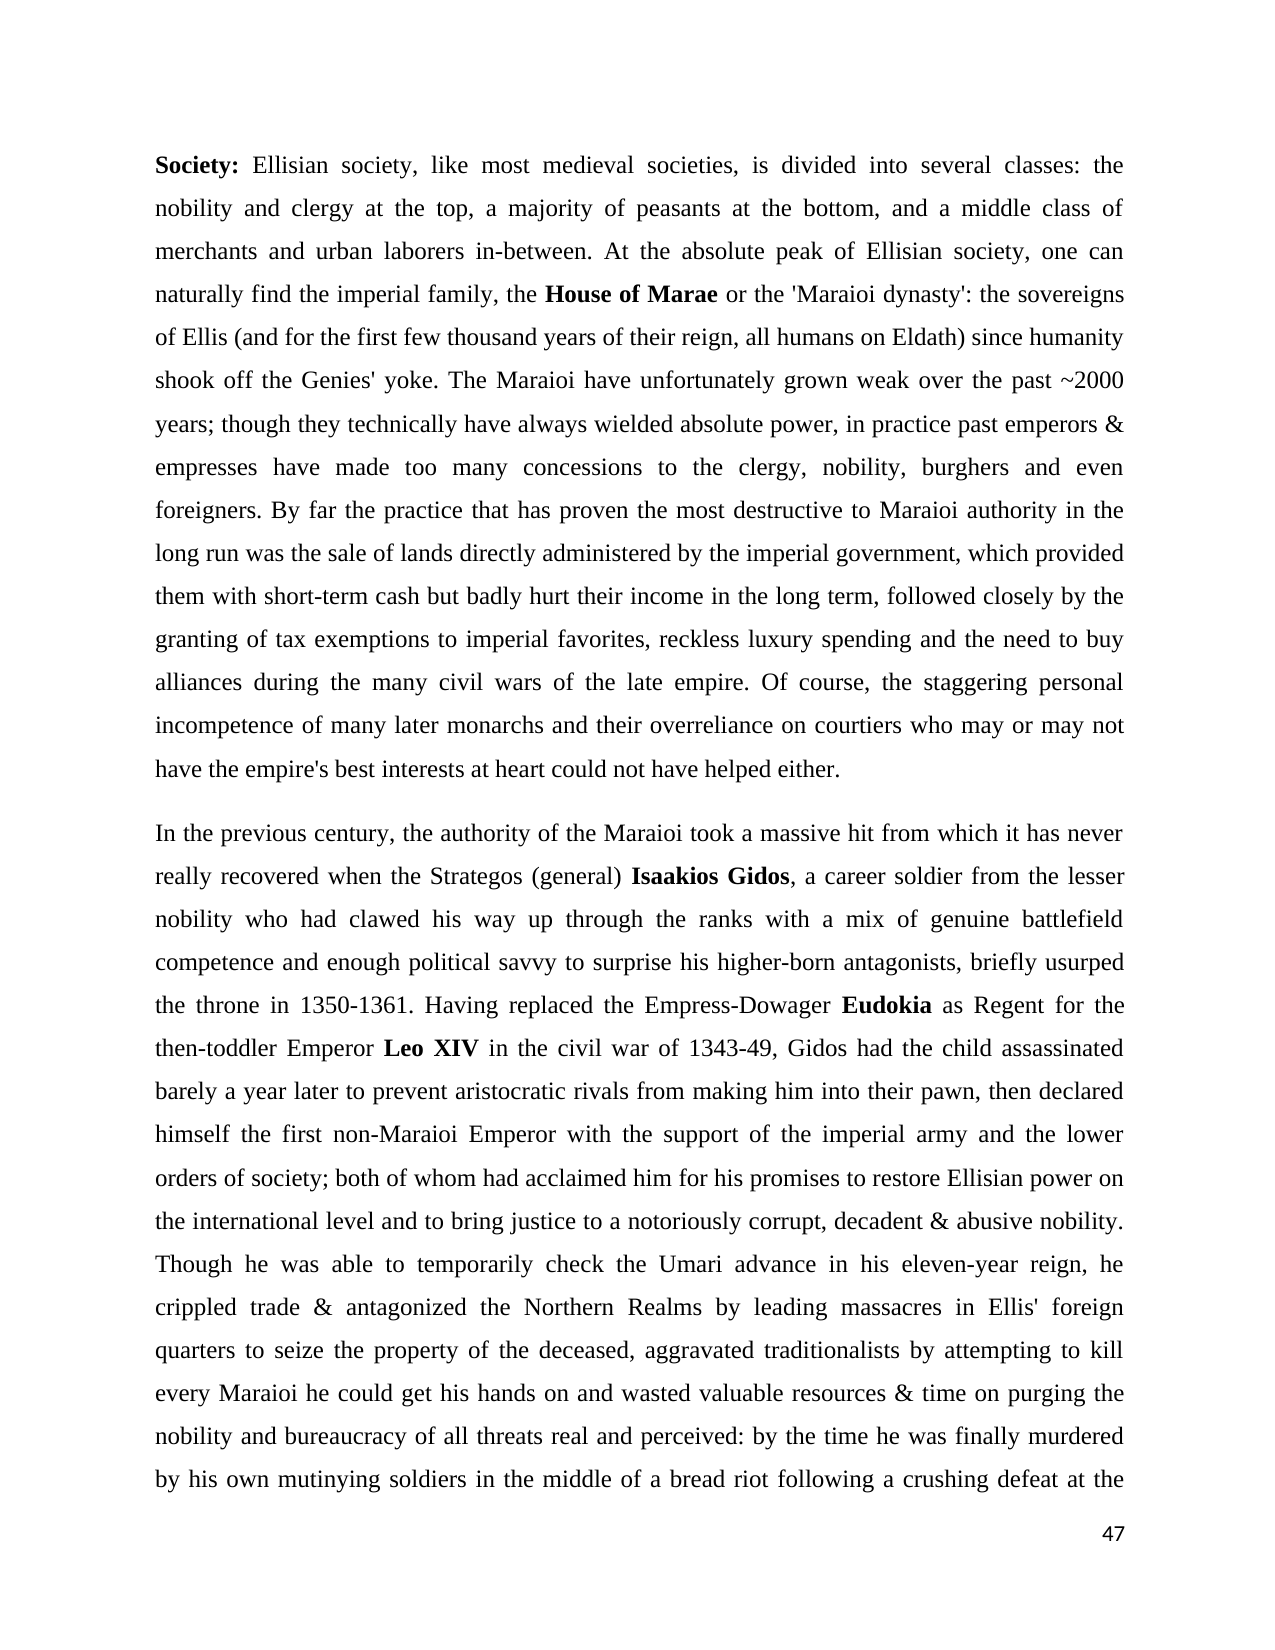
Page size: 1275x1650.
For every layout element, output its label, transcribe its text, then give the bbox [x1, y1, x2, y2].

text Society: Ellisian society, like most medieval societies, is divided into several classes: the nobility and clergy at the top, a majority of peasants at the bottom, and a middle class of merchants and urban laborers in-between. At the absolute peak of Ellisian society, one can naturally find the imperial family, the House of Marae or the 'Maraioi dynasty': the sovereigns of Ellis (and for the first few thousand years of their reign, all humans on Eldath) since humanity shook off the Genies' yoke. The Maraioi have unfortunately grown weak over the past ~2000 years; though they technically have always wielded absolute power, in practice past emperors & empresses have made too many concessions to the clergy, nobility, burghers and even foreigners. By far the practice that has proven the most destructive to Maraioi authority in the long run was the sale of lands directly administered by the imperial government, which provided them with short-term cash but badly hurt their income in the long term, followed closely by the granting of tax exemptions to imperial favorites, reckless luxury spending and the need to buy alliances during the many civil wars of the late empire. Of course, the staggering personal incompetence of many later monarchs and their overreliance on courtiers who may or may not have the empire's best interests at heart could not have helped either. [155, 150, 1125, 782]
